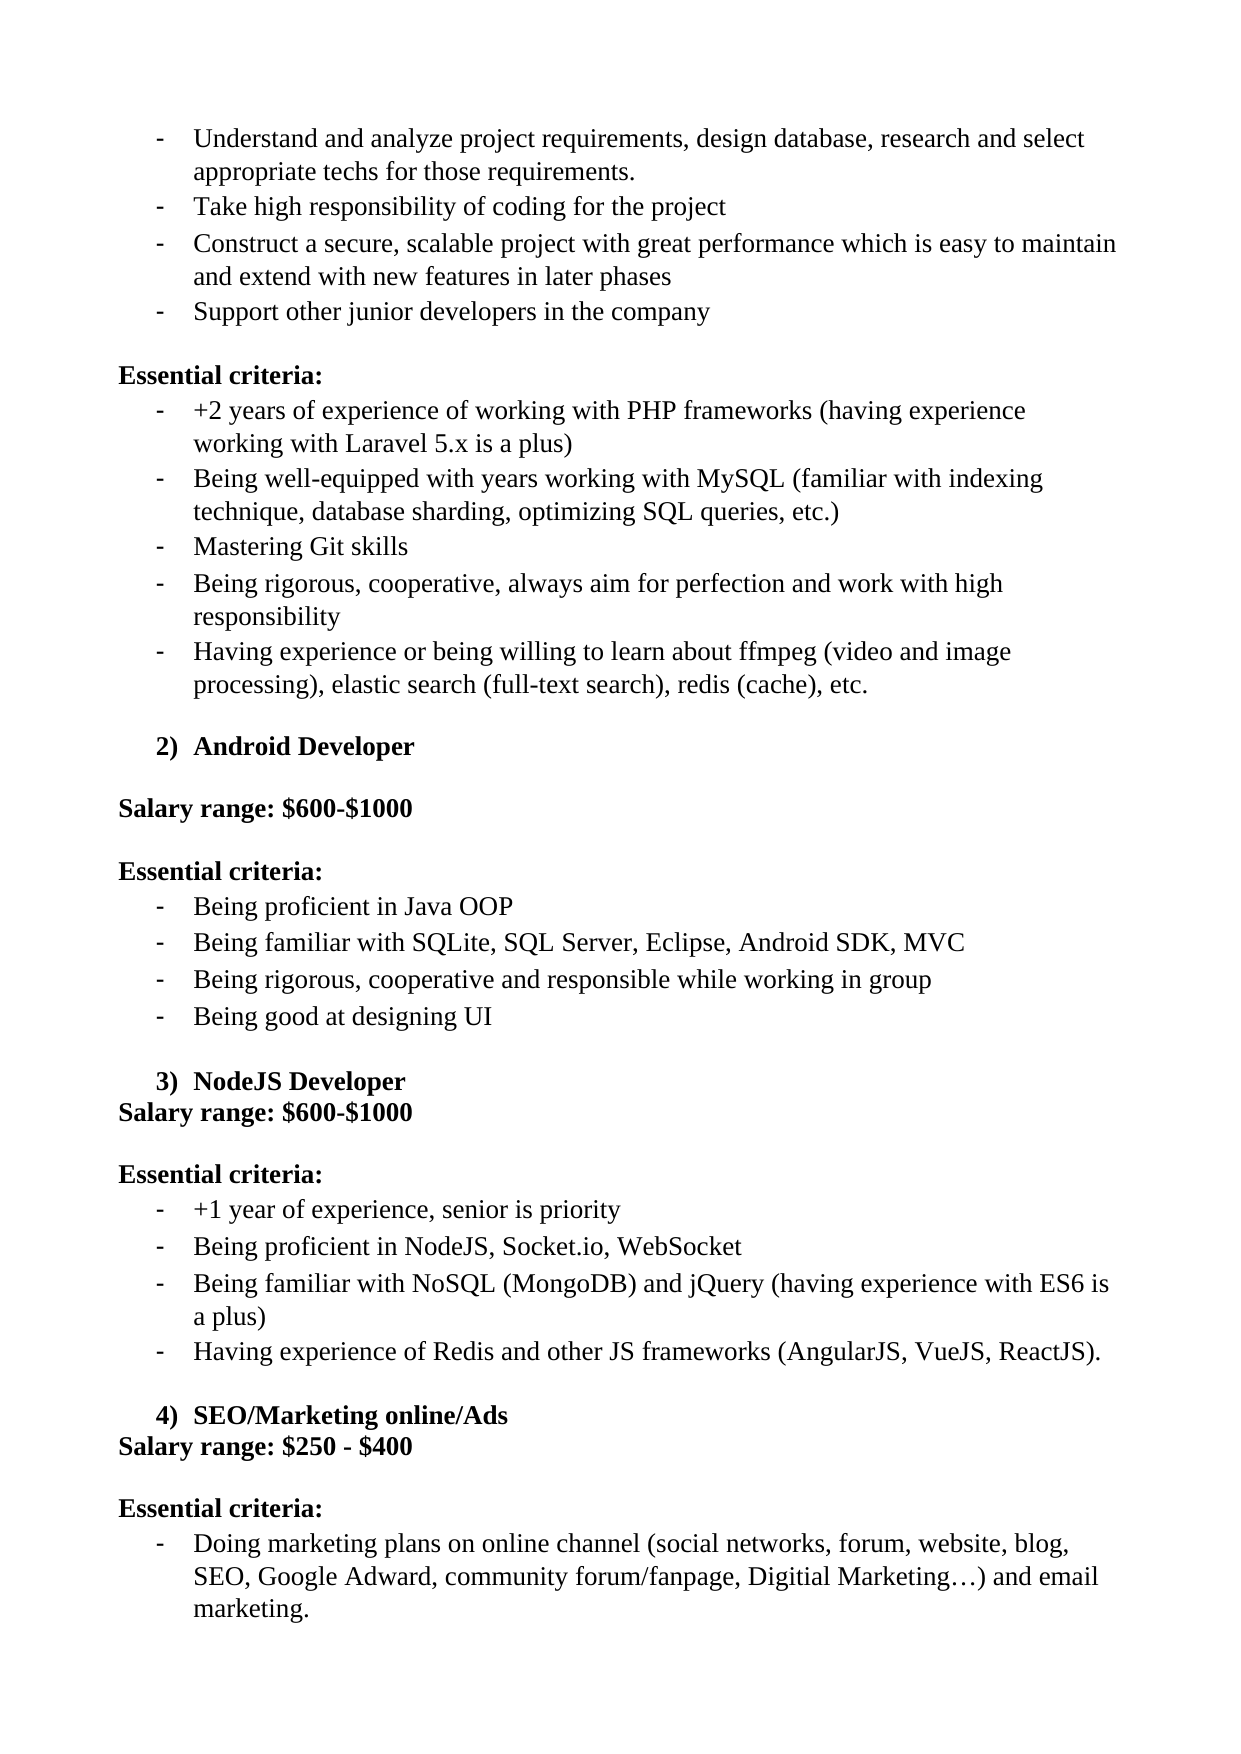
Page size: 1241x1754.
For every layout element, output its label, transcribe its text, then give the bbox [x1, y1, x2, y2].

text Essential criteria: [118, 1158, 1122, 1189]
text Salary range: $250 - $400 [118, 1430, 1122, 1461]
text Essential criteria: [118, 359, 1122, 390]
list Being proficient in Java OOP [156, 886, 1122, 923]
list Being rigorous, cooperative, always aim for perfection and work with high responsibility [156, 563, 1122, 631]
list Support other junior developers in the company [156, 291, 1122, 328]
list Having experience or being willing to learn about ffmpeg (video and image processing), elastic search (full-text search), redis (cache), etc. [156, 631, 1122, 699]
list +1 year of experience, senior is priority [156, 1189, 1122, 1226]
list Mastering Git skills [156, 526, 1122, 563]
list Having experience of Redis and other JS frameworks (AngularJS, VueJS, ReactJS). [156, 1331, 1122, 1368]
list Understand and analyze project requirements, design database, research and select appropriate techs for those requirements. [156, 118, 1122, 186]
list Being proficient in NodeJS, Socket.io, WebSocket [156, 1226, 1122, 1263]
list Being rigorous, cooperative and responsible while working in group [156, 960, 1122, 997]
list Being well-equipped with years working with MySQL (familiar with indexing technique, database sharding, optimizing SQL queries, etc.) [156, 458, 1122, 526]
list Being good at designing UI [156, 997, 1122, 1033]
text Essential criteria: [118, 855, 1122, 886]
text Salary range: $600-$1000 [118, 1096, 1122, 1127]
text Salary range: $600-$1000 [118, 793, 1122, 824]
list SEO/Marketing online/Ads [156, 1399, 1122, 1430]
list NodeJS Developer [156, 1065, 1122, 1096]
list Android Developer [156, 730, 1122, 761]
list Construct a secure, scalable project with great performance which is easy to maintain and extend with new features in later phases [156, 223, 1122, 291]
list +2 years of experience of working with PHP frameworks (having experience working with Laravel 5.x is a plus) [156, 390, 1122, 458]
list Take high responsibility of coding for the project [156, 186, 1122, 223]
list Doing marketing plans on online channel (social networks, forum, website, blog, SEO, Google Adward, community forum/fanpage, Digitial Marketing…) and email marketing. [156, 1524, 1122, 1623]
list Being familiar with NoSQL (MongoDB) and jQuery (having experience with ES6 is a plus) [156, 1263, 1122, 1331]
text Essential criteria: [118, 1492, 1122, 1524]
list Being familiar with SQLite, SQL Server, Eclipse, Android SDK, MVC [156, 923, 1122, 960]
